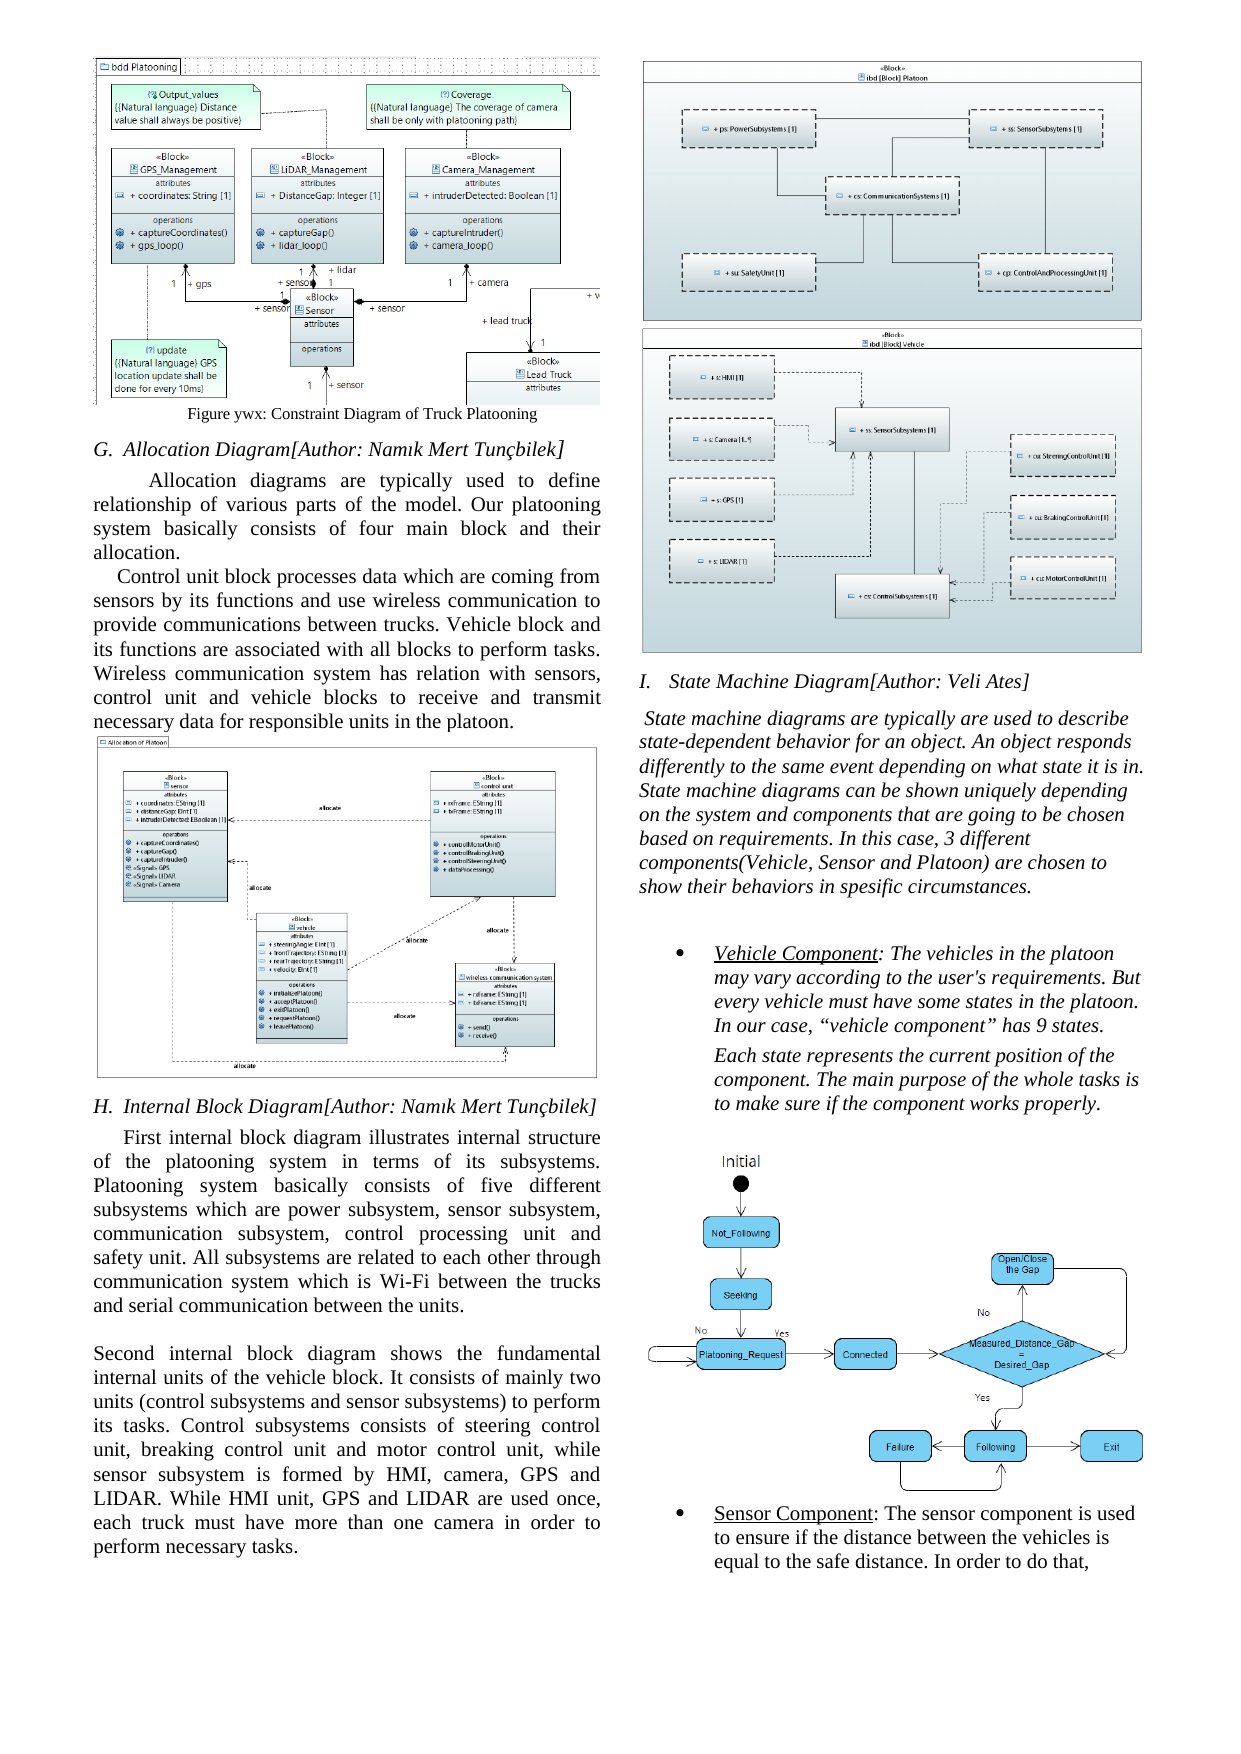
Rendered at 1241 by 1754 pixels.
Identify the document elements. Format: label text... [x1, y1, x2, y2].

picture [93, 56, 600, 405]
subtitle Internal Block Diagram[Author: Namık Mert Tunçbilek] [93, 1094, 601, 1118]
subtitle Allocation Diagram[Author: Namık Mert Tunçbilek] [93, 435, 601, 462]
text Control unit block processes data which are coming from sensors by its functions and use wireless communication to provide communications between trucks. Vehicle block and its functions are associated with all blocks to perform tasks. Wireless communication system has relation with sensors, control unit and vehicle blocks to receive and transmit necessary data for responsible units in the platoon. [93, 564, 601, 732]
subtitle State Machine Diagram[Author: Veli Ates] [639, 669, 1147, 693]
picture [93, 732, 601, 1082]
picture [638, 1152, 1149, 1495]
subtitle Vehicle Component: The vehicles in the platoon may vary according to the user's requirements. But every vehicle must have some states in the platoon. In our case, “vehicle component” has 9 states. [676, 941, 1147, 1037]
picture [638, 56, 1146, 657]
text Figure ywx: Constraint Diagram of Truck Platooning [93, 405, 601, 423]
text Allocation diagrams are typically used to define relationship of various parts of the model. Our platooning system basically consists of four main block and their allocation. [93, 468, 601, 564]
text First internal block diagram illustrates internal structure of the platooning system in terms of its subsystems. Platooning system basically consists of five different subsystems which are power subsystem, sensor subsystem, communication subsystem, control processing unit and safety unit. All subsystems are related to each other through communication system which is Wi-Fi between the trucks and serial communication between the units. [93, 1124, 601, 1317]
subtitle State machine diagrams are typically are used to describe state-dependent behavior for an object. An object responds differently to the same event depending on what state it is in. State machine diagrams can be shown uniquely depending on the system and components that are going to be chosen based on requirements. In this case, 3 different components(Vehicle, Sensor and Platoon) are chosen to show their behaviors in spesific circumstances. [639, 705, 1147, 898]
text Each state represents the current position of the component. The main purpose of the whole tasks is to make sure if the component works properly. [714, 1043, 1147, 1115]
text Second internal block diagram shows the fundamental internal units of the vehicle block. It consists of mainly two units (control subsystems and sensor subsystems) to perform its tasks. Control subsystems consists of steering control unit, breaking control unit and motor control unit, while sensor subsystem is formed by HMI, camera, GPS and LIDAR. While HMI unit, GPS and LIDAR are used once, each truck must have more than one camera in order to perform necessary tasks. [93, 1341, 601, 1558]
